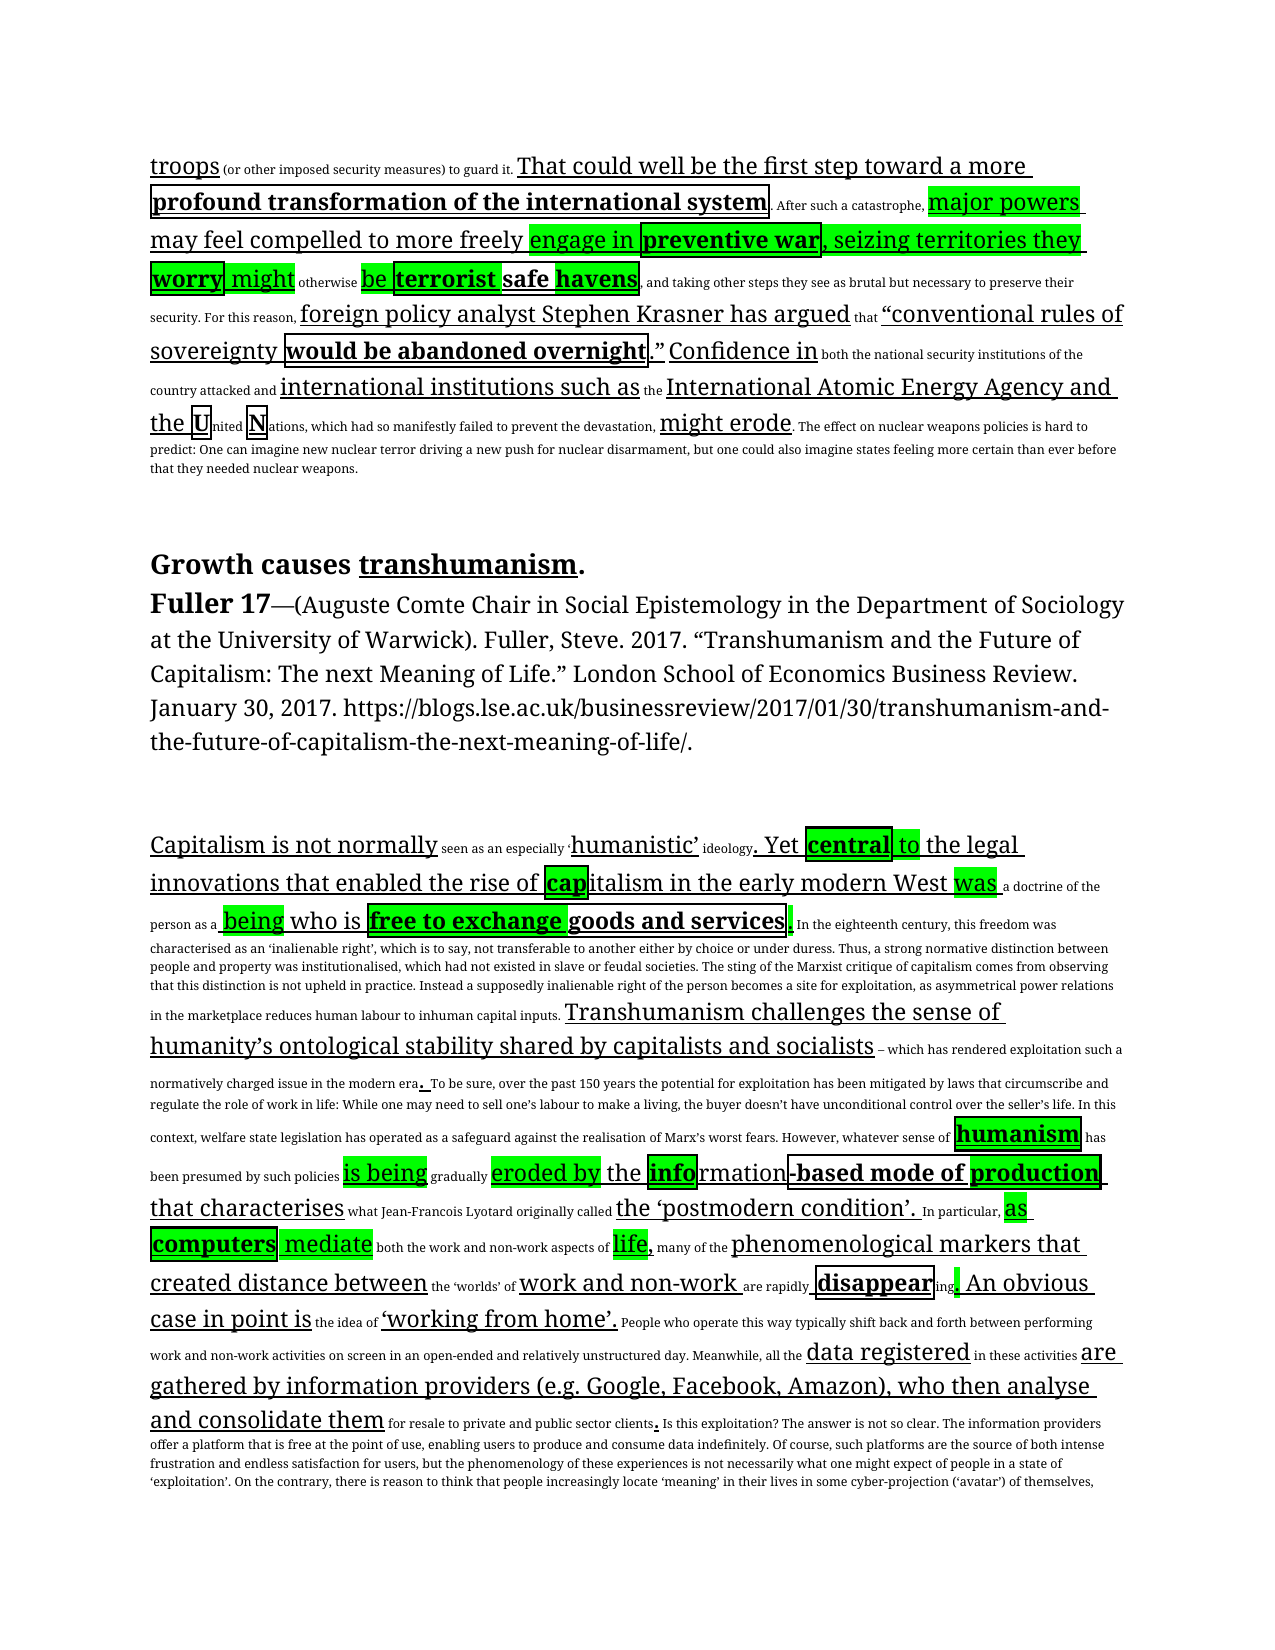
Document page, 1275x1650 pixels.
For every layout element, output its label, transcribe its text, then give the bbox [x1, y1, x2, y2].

text Fuller 17—(Auguste Comte Chair in Social Epistemology in the Department of Sociology at the University of Warwick). Fuller, Steve. 2017. “Transhumanism and the Future of Capitalism: The next Meaning of Life.” London School of Economics Business Review. January 30, 2017. https://blogs.lse.ac.uk/businessreview/2017/01/30/transhumanism-and-the-future-of-capitalism-the-next-meaning-of-life/. [150, 585, 1125, 757]
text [150, 826, 1125, 1490]
subtitle Growth causes transhumanism. [150, 545, 1125, 582]
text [150, 150, 1125, 477]
